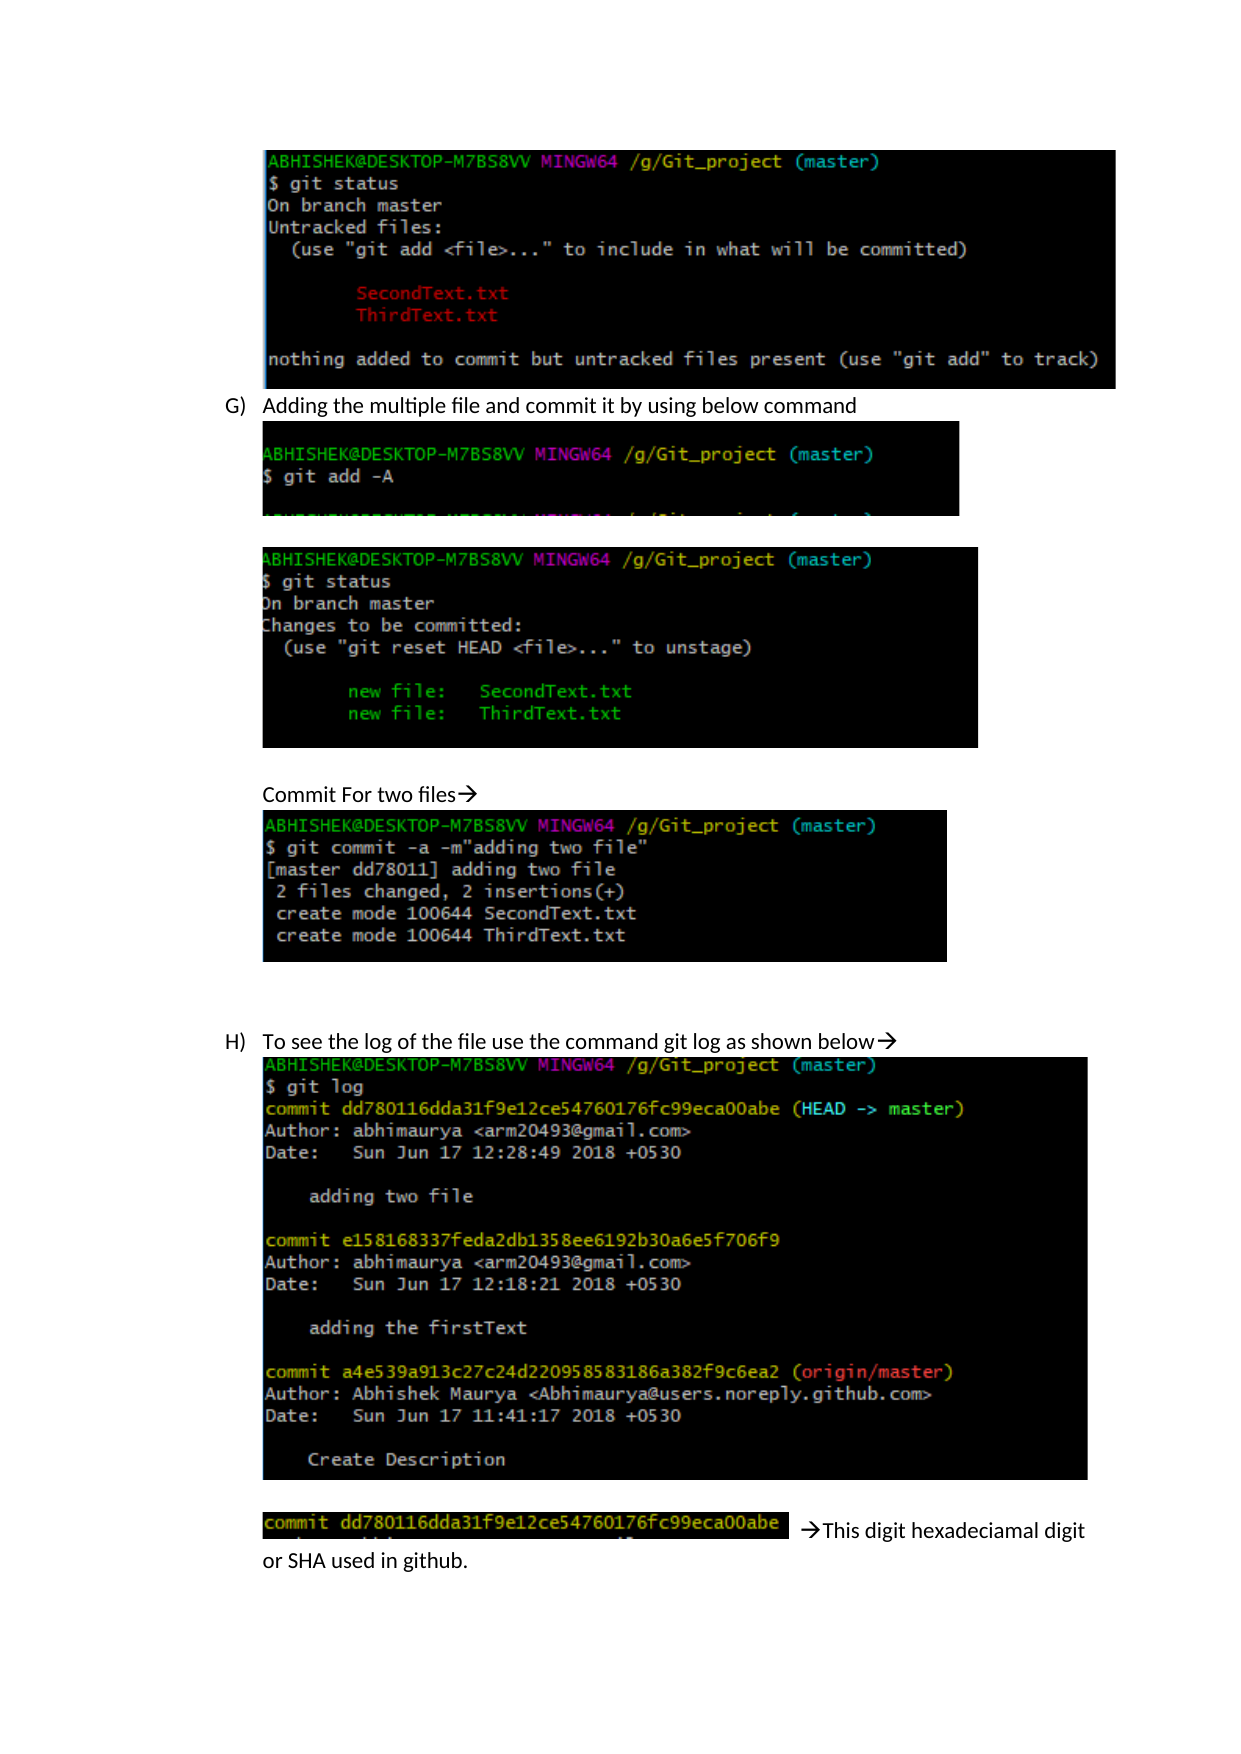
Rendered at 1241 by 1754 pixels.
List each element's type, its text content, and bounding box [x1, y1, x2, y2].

picture [262, 421, 960, 516]
picture [262, 150, 1116, 389]
picture [262, 1057, 1088, 1480]
picture [262, 547, 979, 748]
picture [262, 810, 947, 962]
list To see the log of the file use the command git log as shown below [225, 1027, 1090, 1056]
list Commit For two files [262, 780, 1090, 808]
picture [262, 1512, 789, 1539]
list Adding the multiple file and commit it by using below command [225, 391, 1090, 419]
